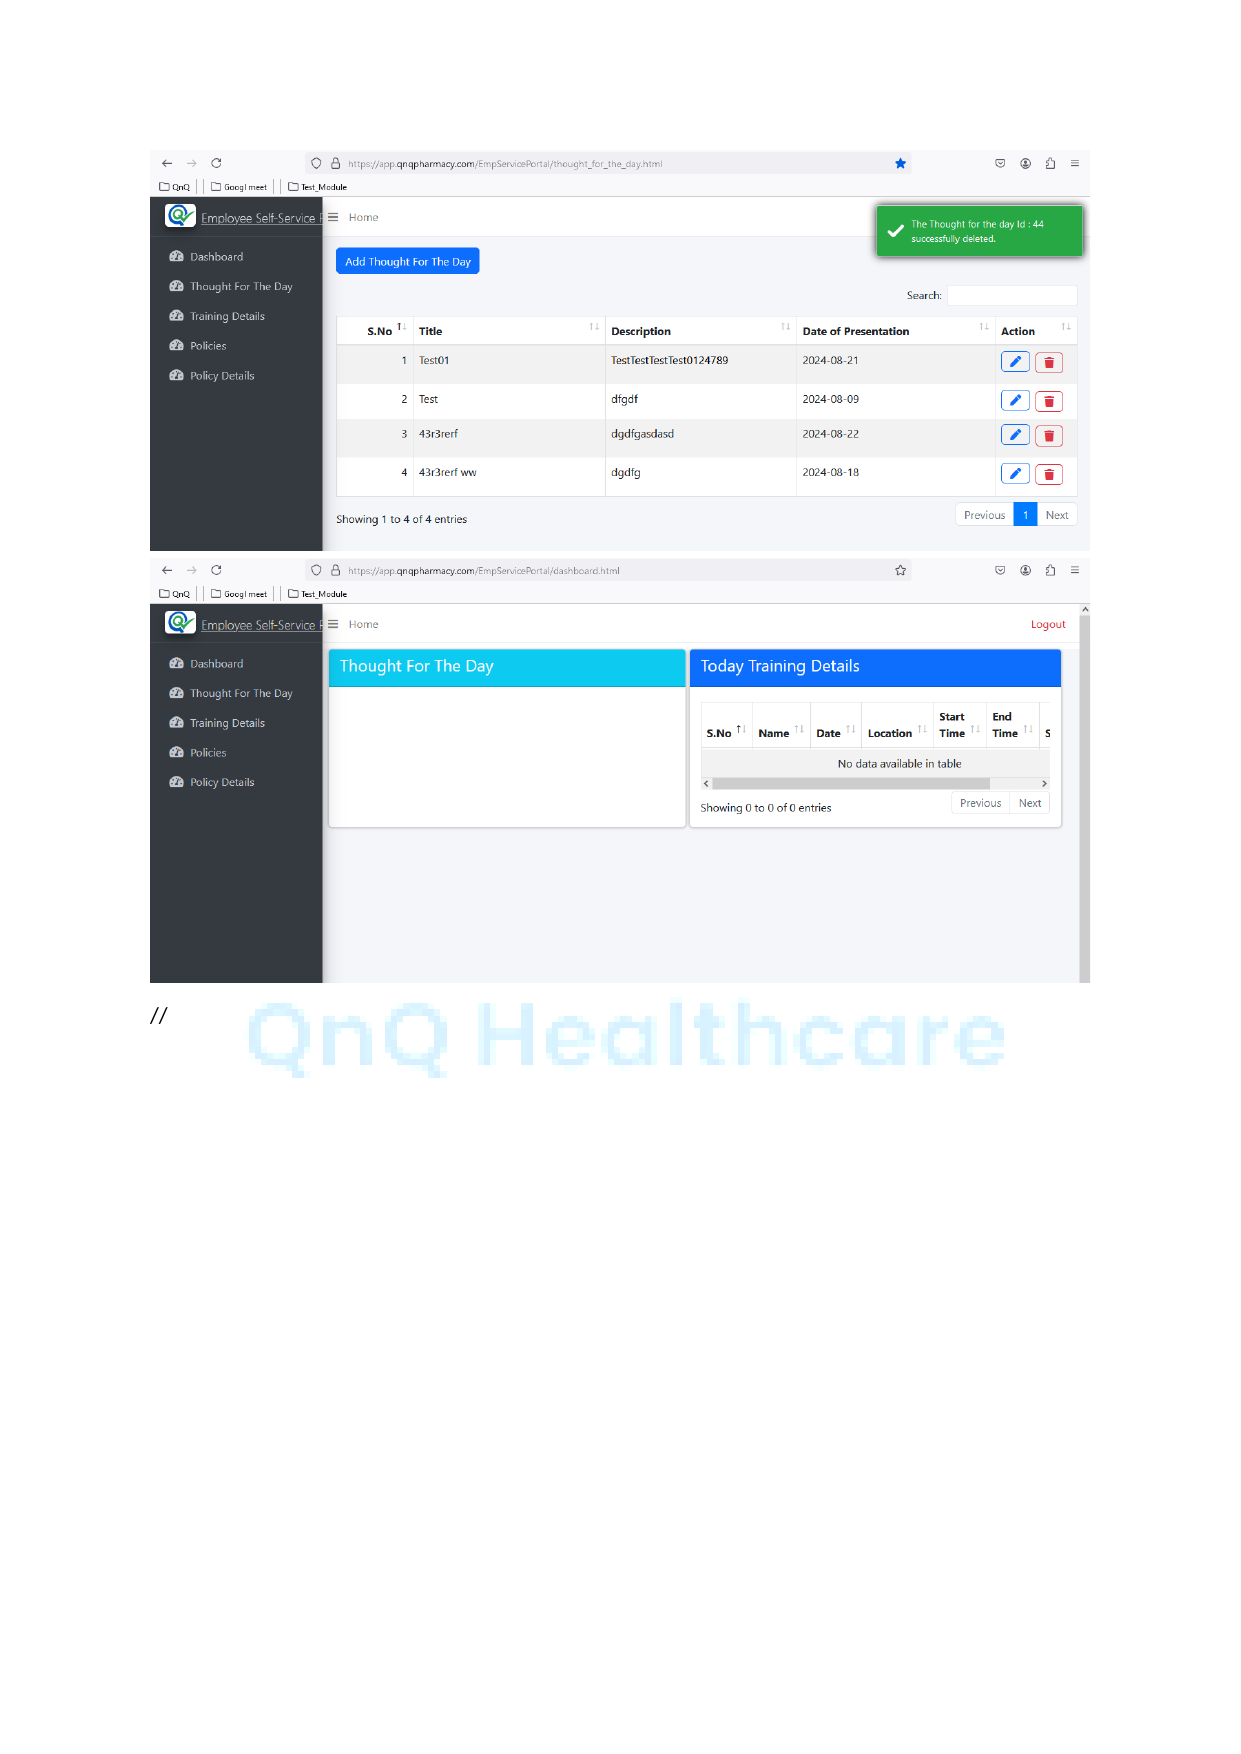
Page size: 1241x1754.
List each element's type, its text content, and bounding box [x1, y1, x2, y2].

picture [150, 558, 1091, 983]
picture [150, 150, 1091, 551]
text // [150, 1001, 1090, 1029]
